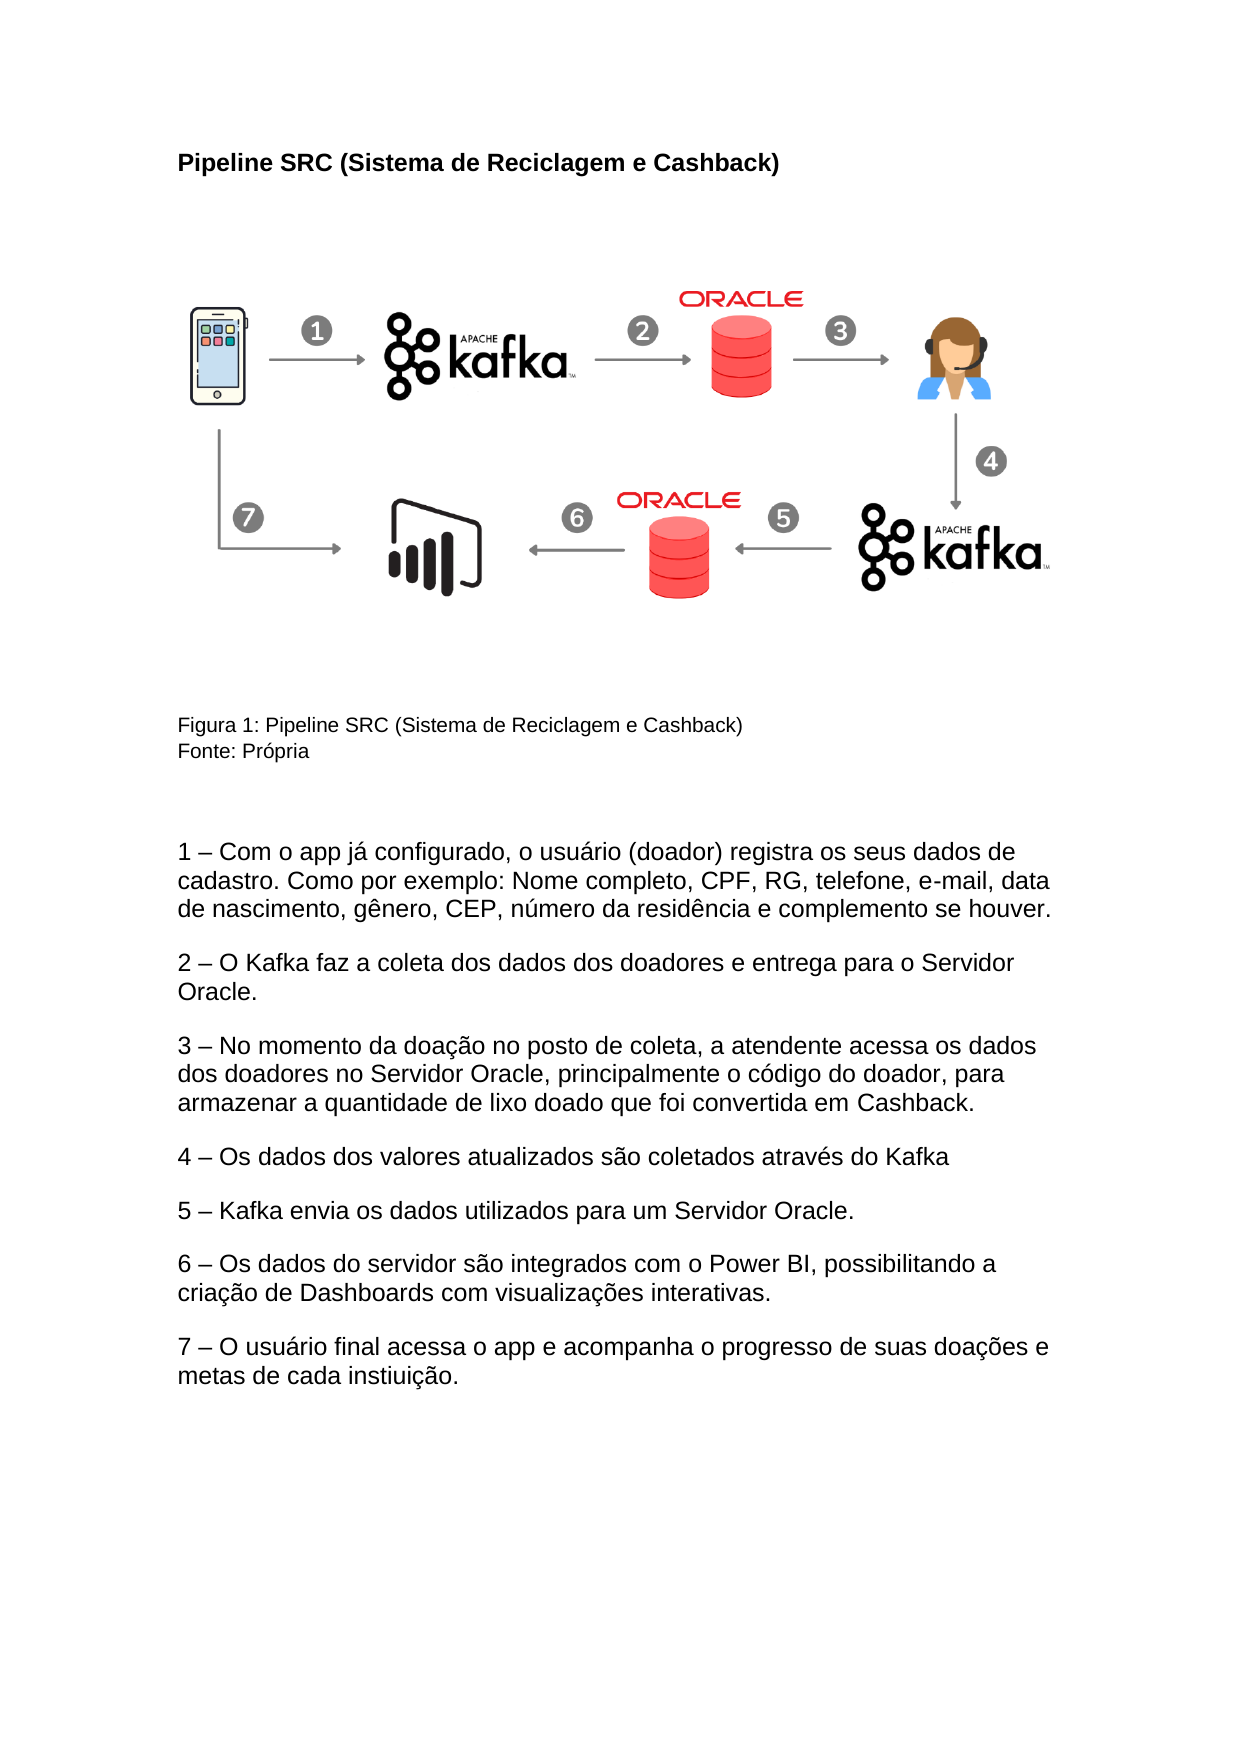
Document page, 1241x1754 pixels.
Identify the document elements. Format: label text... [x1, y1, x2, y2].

text Pipeline SRC (Sistema de Reciclagem e Cashback) [177, 148, 1063, 176]
text 7 – O usuário final acessa o app e acompanha o progresso de suas doações e metas de cada instiuição. [177, 1332, 1063, 1389]
text 3 – No momento da doação no posto de coleta, a atendente acessa os dados dos doadores no Servidor Oracle, principalmente o código do doador, para armazenar a quantidade de lixo doado que foi convertida em Cashback. [177, 1031, 1063, 1117]
text 2 – O Kafka faz a coleta dos dados dos doadores e entrega para o Servidor Oracle. [177, 948, 1063, 1006]
text 1 – Com o app já configurado, o usuário (doador) registra os seus dados de cadastro. Como por exemplo: Nome completo, CPF, RG, telefone, e-mail, data de nascimento, gênero, CEP, número da residência e complemento se houver. [177, 837, 1063, 923]
picture [177, 195, 1063, 694]
text 4 – Os dados dos valores atualizados são coletados através do Kafka [177, 1142, 1063, 1171]
text 5 – Kafka envia os dados utilizados para um Servidor Oracle. [177, 1196, 1063, 1224]
text Figura 1: Pipeline SRC (Sistema de Reciclagem e Cashback) Fonte: Própria [177, 713, 1063, 762]
text 6 – Os dados do servidor são integrados com o Power BI, possibilitando a criação de Dashboards com visualizações interativas. [177, 1249, 1063, 1307]
